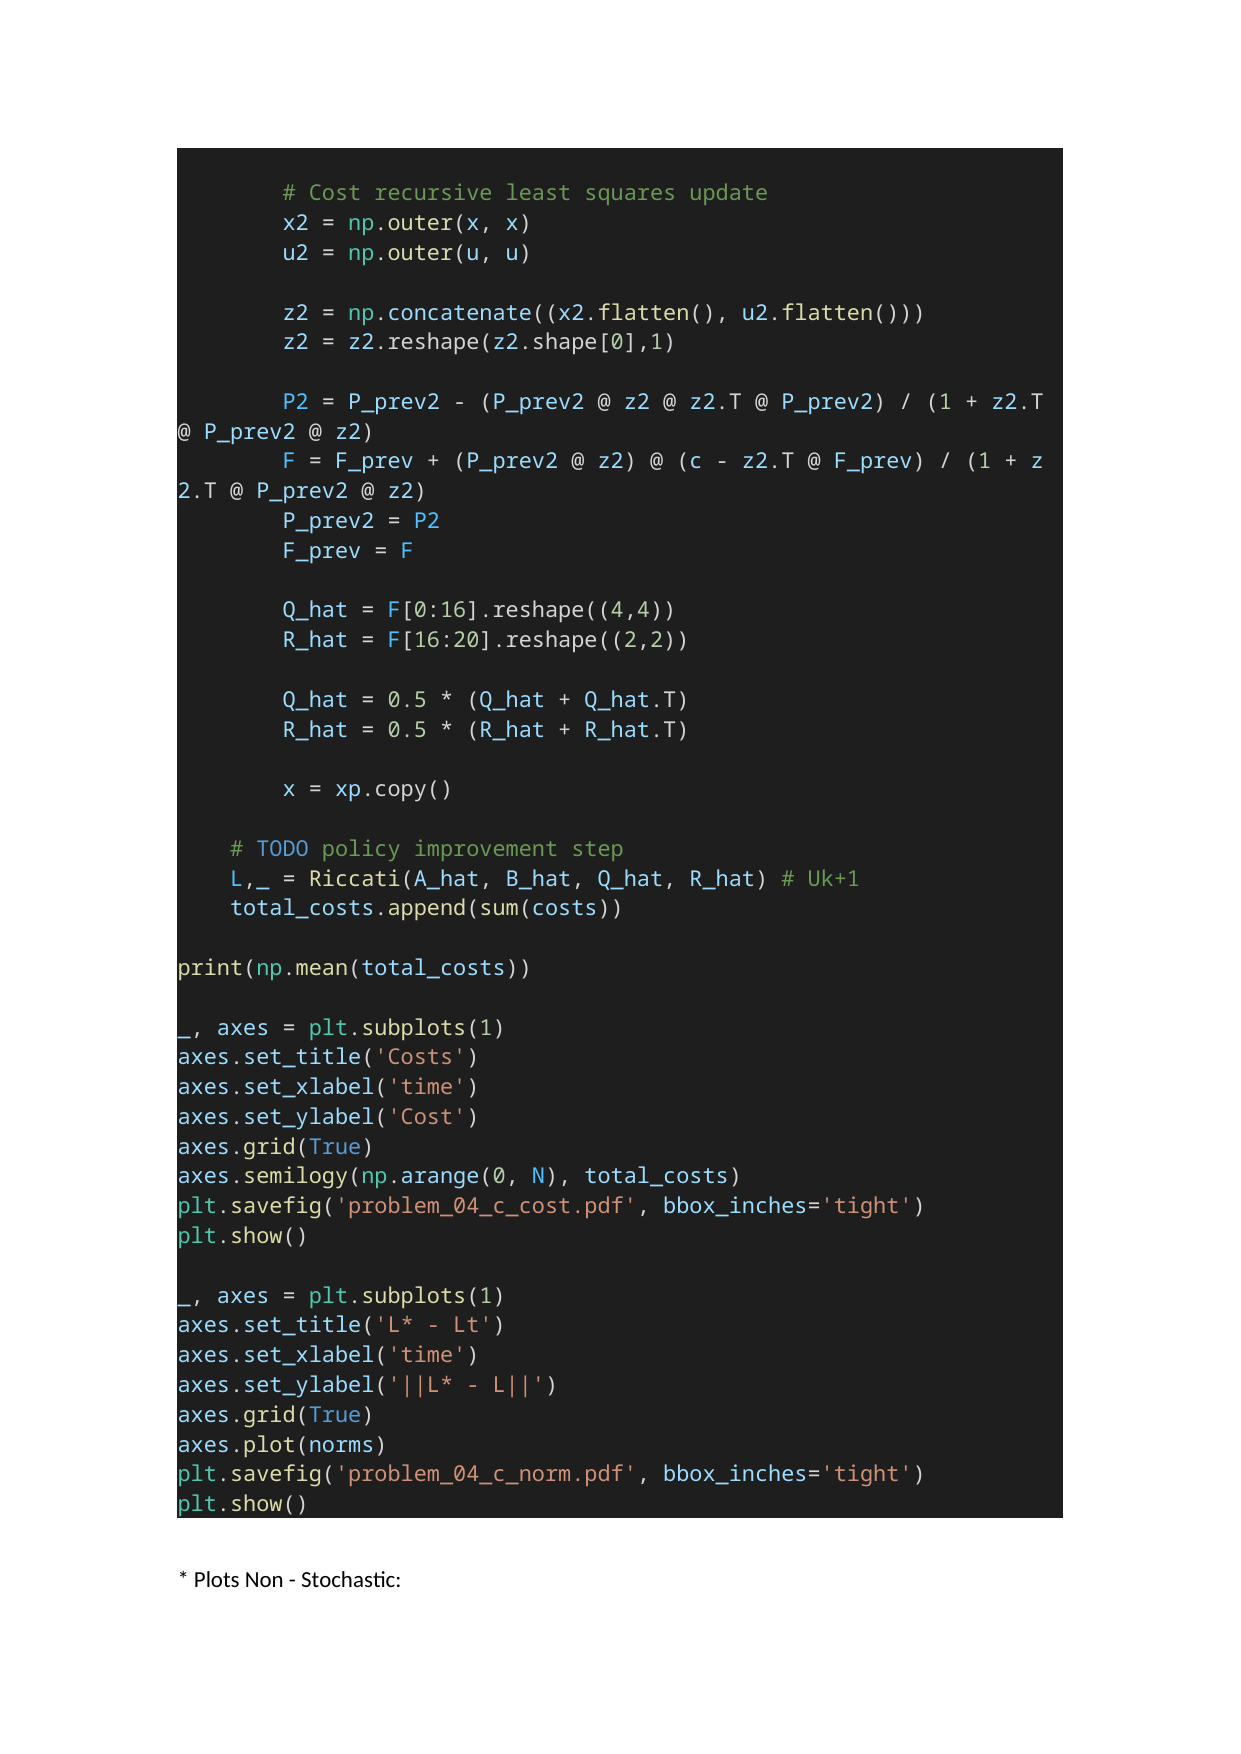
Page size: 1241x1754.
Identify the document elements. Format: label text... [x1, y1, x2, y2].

text axes.set_ylabel('Cost') [177, 1101, 1063, 1131]
text print(np.mean(total_costs)) [177, 952, 1063, 982]
text axes.set_xlabel('time') [177, 1071, 1063, 1101]
text axes.plot(norms) [177, 1429, 1063, 1458]
text axes.set_title('Costs') [177, 1041, 1063, 1071]
text axes.set_ylabel('||L* - L||') [177, 1369, 1063, 1399]
text # TODO policy improvement step [177, 833, 1063, 863]
text P2 = P_prev2 - (P_prev2 @ z2 @ z2.T @ P_prev2) / (1 + z2.T @ P_prev2 @ z2) [177, 386, 1063, 446]
text u2 = np.outer(u, u) [177, 237, 1063, 267]
text axes.set_title('L* - Lt') [177, 1309, 1063, 1339]
text Q_hat = F[0:16].reshape((4,4)) [177, 594, 1063, 624]
text total_costs.append(sum(costs)) [177, 892, 1063, 922]
text * Plots Non - Stochastic: [177, 1565, 1063, 1593]
text z2 = z2.reshape(z2.shape[0],1) [177, 326, 1063, 356]
text x = xp.copy() [177, 773, 1063, 803]
text plt.show() [177, 1220, 1063, 1250]
text F = F_prev + (P_prev2 @ z2) @ (c - z2.T @ F_prev) / (1 + z2.T @ P_prev2 @ z2) [177, 446, 1063, 505]
text # Cost recursive least squares update [177, 177, 1063, 207]
text F_prev = F [177, 535, 1063, 565]
text Q_hat = 0.5 * (Q_hat + Q_hat.T) [177, 684, 1063, 714]
text axes.grid(True) [177, 1399, 1063, 1429]
text L,_ = Riccati(A_hat, B_hat, Q_hat, R_hat) # Uk+1 [177, 863, 1063, 892]
text axes.grid(True) [177, 1131, 1063, 1161]
text P_prev2 = P2 [177, 505, 1063, 535]
text R_hat = 0.5 * (R_hat + R_hat.T) [177, 714, 1063, 743]
text axes.semilogy(np.arange(0, N), total_costs) [177, 1161, 1063, 1190]
text z2 = np.concatenate((x2.flatten(), u2.flatten())) [177, 297, 1063, 326]
text x2 = np.outer(x, x) [177, 207, 1063, 237]
text R_hat = F[16:20].reshape((2,2)) [177, 624, 1063, 654]
text plt.savefig('problem_04_c_norm.pdf', bbox_inches='tight') [177, 1458, 1063, 1488]
text axes.set_xlabel('time') [177, 1339, 1063, 1369]
text plt.savefig('problem_04_c_cost.pdf', bbox_inches='tight') [177, 1190, 1063, 1220]
text _, axes = plt.subplots(1) [177, 1012, 1063, 1041]
text plt.show() [177, 1488, 1063, 1518]
text _, axes = plt.subplots(1) [177, 1280, 1063, 1309]
